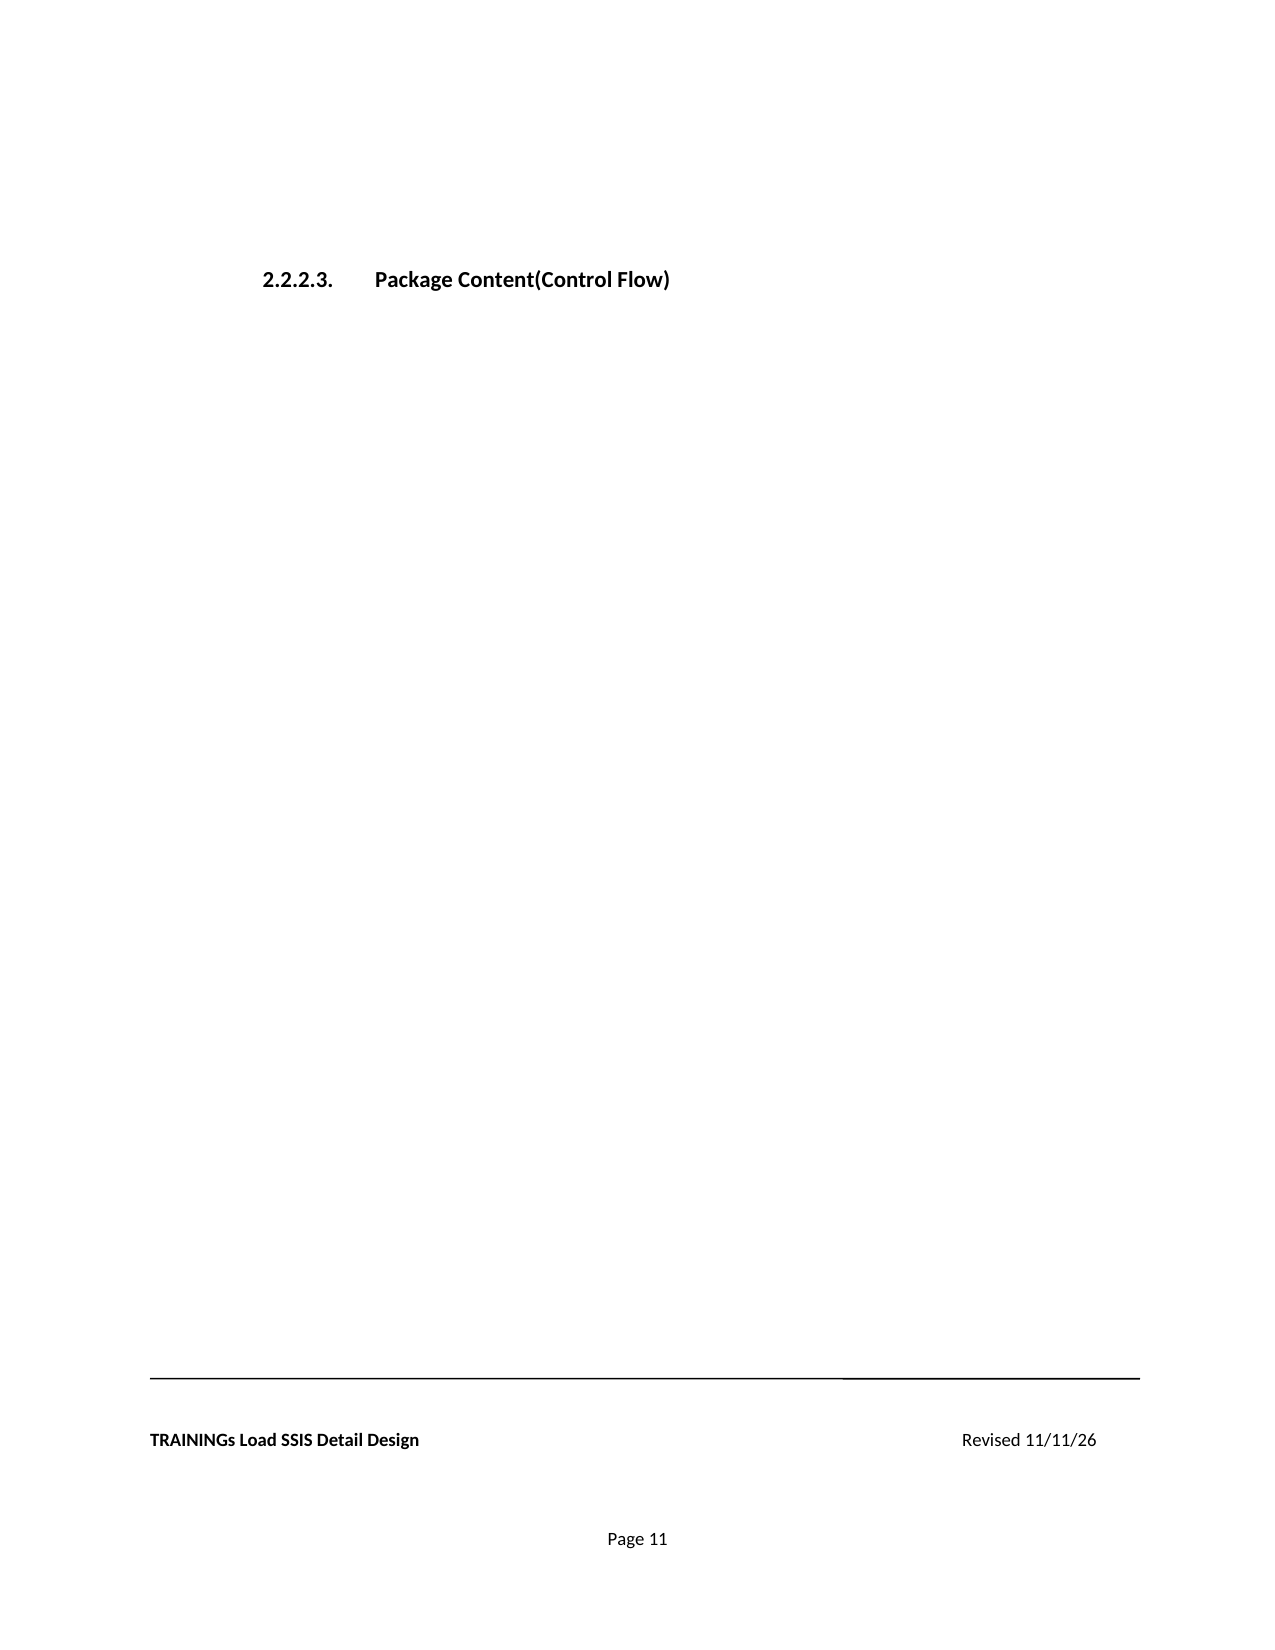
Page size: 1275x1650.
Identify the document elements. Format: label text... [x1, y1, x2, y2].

list Package Content(Control Flow) [262, 265, 1125, 293]
